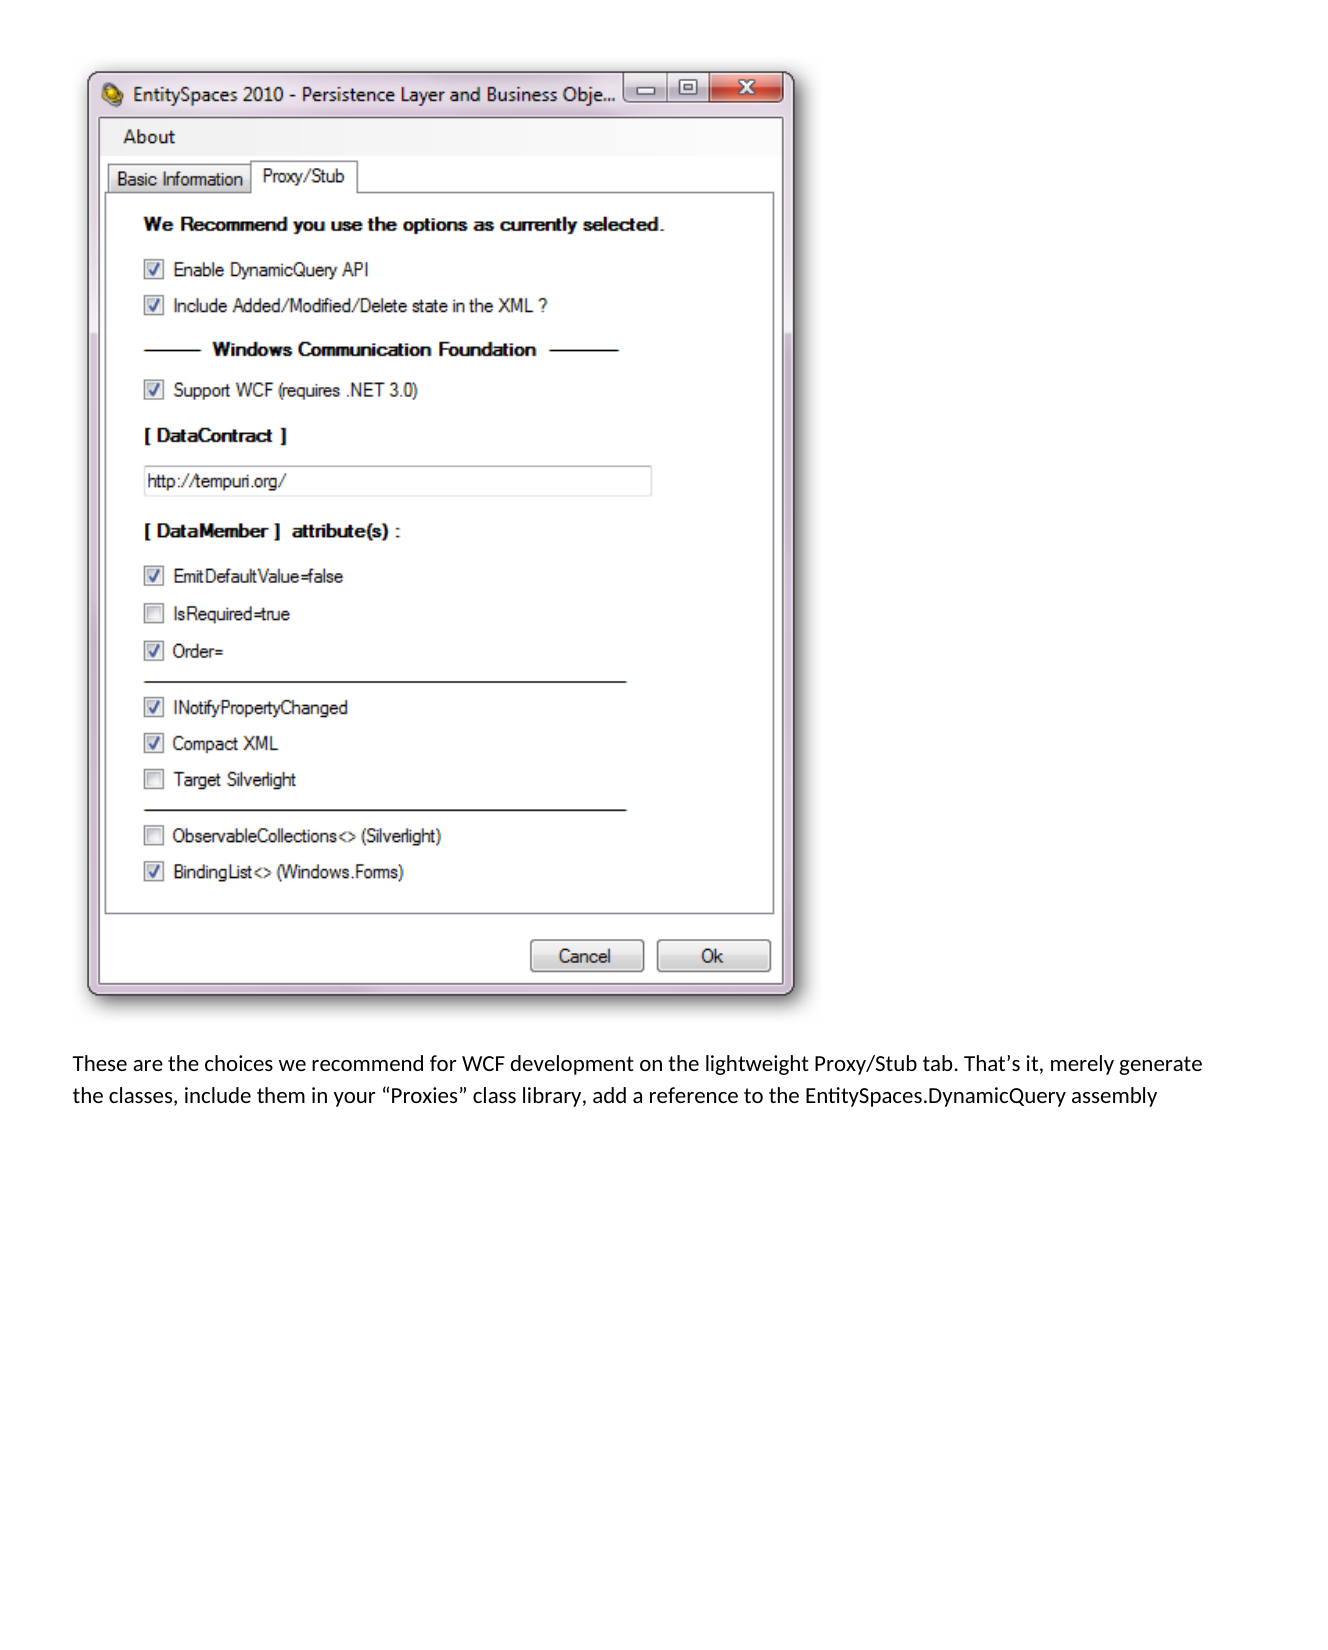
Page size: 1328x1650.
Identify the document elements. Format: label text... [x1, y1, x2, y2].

text These are the choices we recommend for WCF development on the lightweight Proxy/Stub tab. That’s it, merely generate the classes, include them in your “Proxies” class library, add a reference to the EntitySpaces.DynamicQuery assembly [72, 1049, 1205, 1109]
picture [72, 56, 823, 1024]
